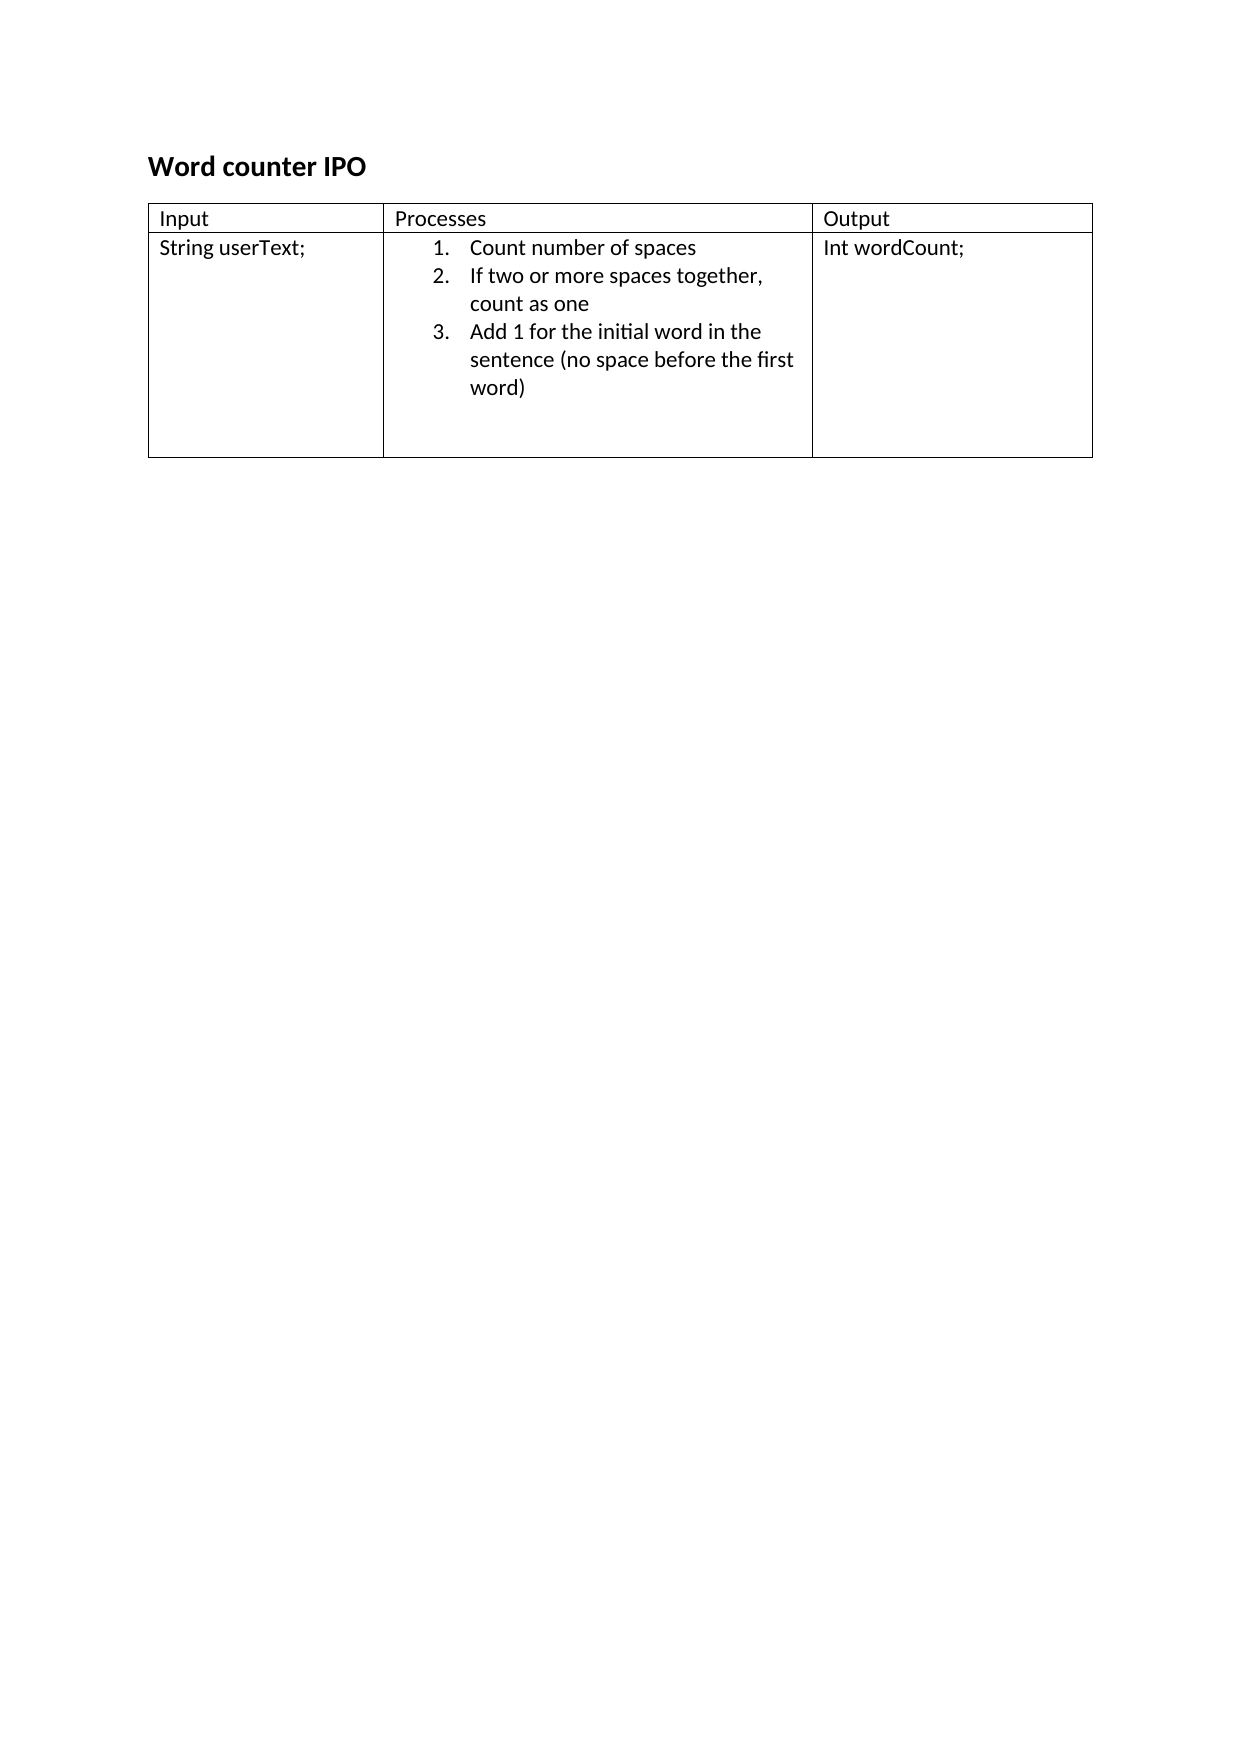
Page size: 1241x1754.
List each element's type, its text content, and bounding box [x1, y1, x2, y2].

table_header Input [149, 204, 383, 232]
table_cell String userText; [149, 233, 383, 457]
table_cell Count number of spaces If two or more spaces together, count as one Add 1 for the initial word in the sentence (no space before the first word) [384, 233, 812, 457]
table_header Processes [384, 204, 812, 232]
text Word counter IPO [148, 148, 1093, 183]
table_cell Int wordCount; [813, 233, 1092, 457]
table_header Output [813, 204, 1092, 232]
